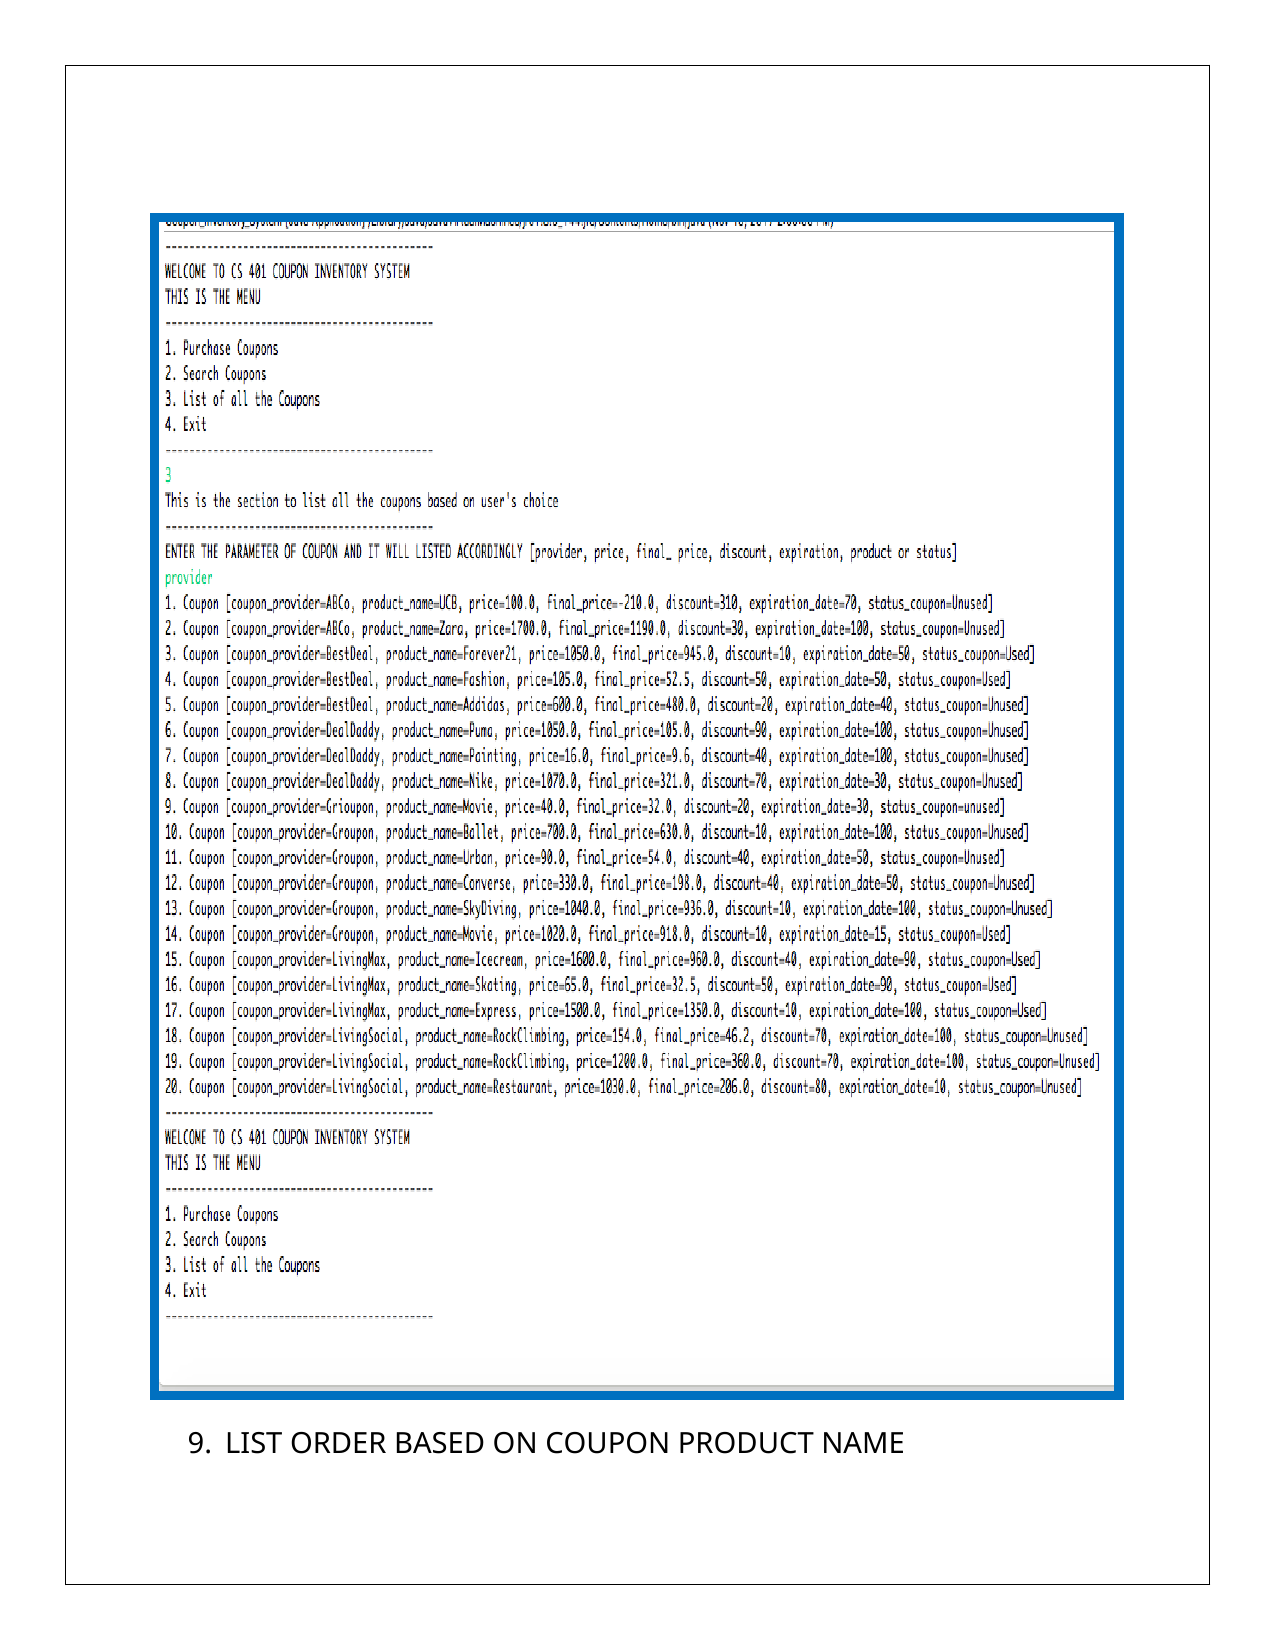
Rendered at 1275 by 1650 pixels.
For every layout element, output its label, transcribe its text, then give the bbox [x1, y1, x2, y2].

picture [159, 222, 1114, 1391]
list LIST ORDER BASED ON COUPON PRODUCT NAME [187, 1422, 1125, 1462]
